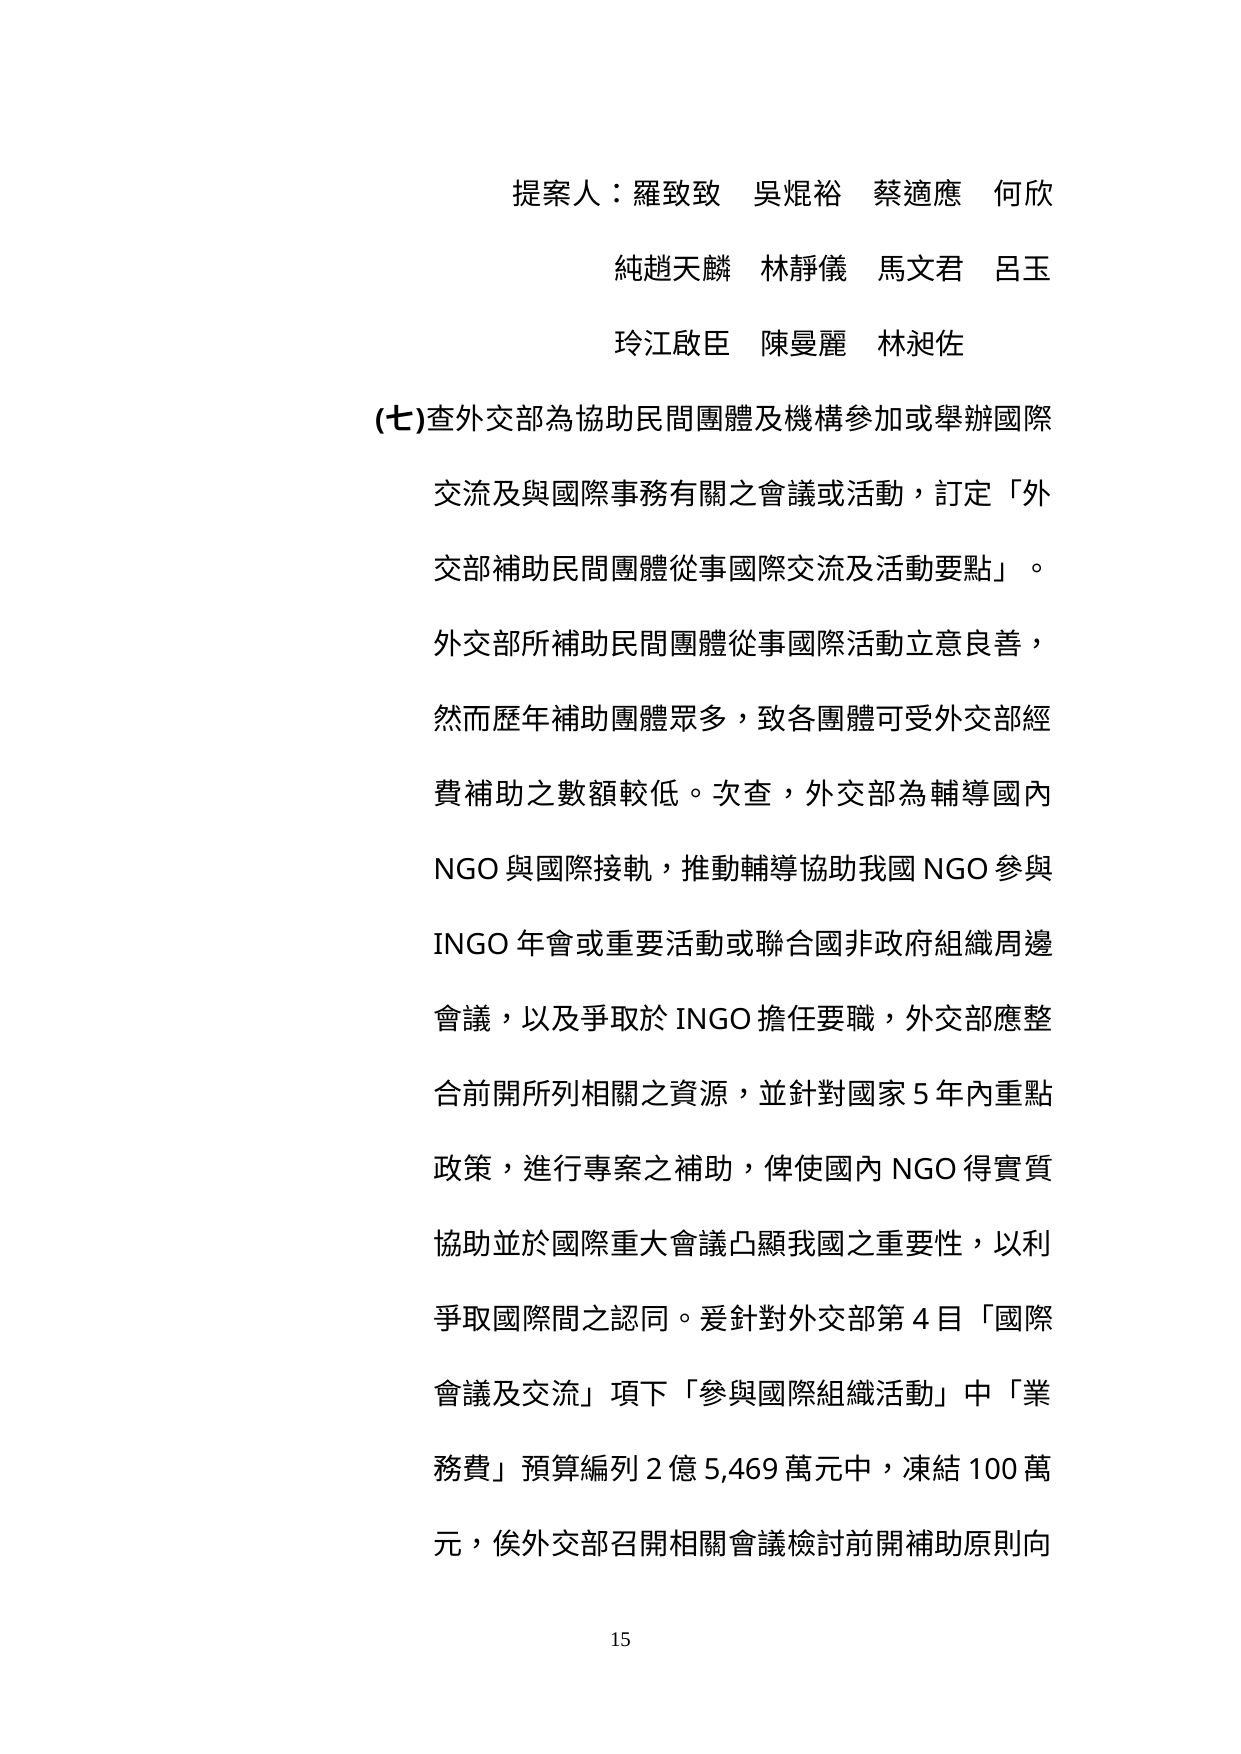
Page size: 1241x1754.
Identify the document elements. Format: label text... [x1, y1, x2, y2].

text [375, 379, 1053, 1579]
text 提案人：羅致致 吳焜裕 蔡適應 何欣純趙天麟 林靜儀 馬文君 呂玉玲江啟臣 陳曼麗 林昶佐 [512, 154, 1053, 379]
